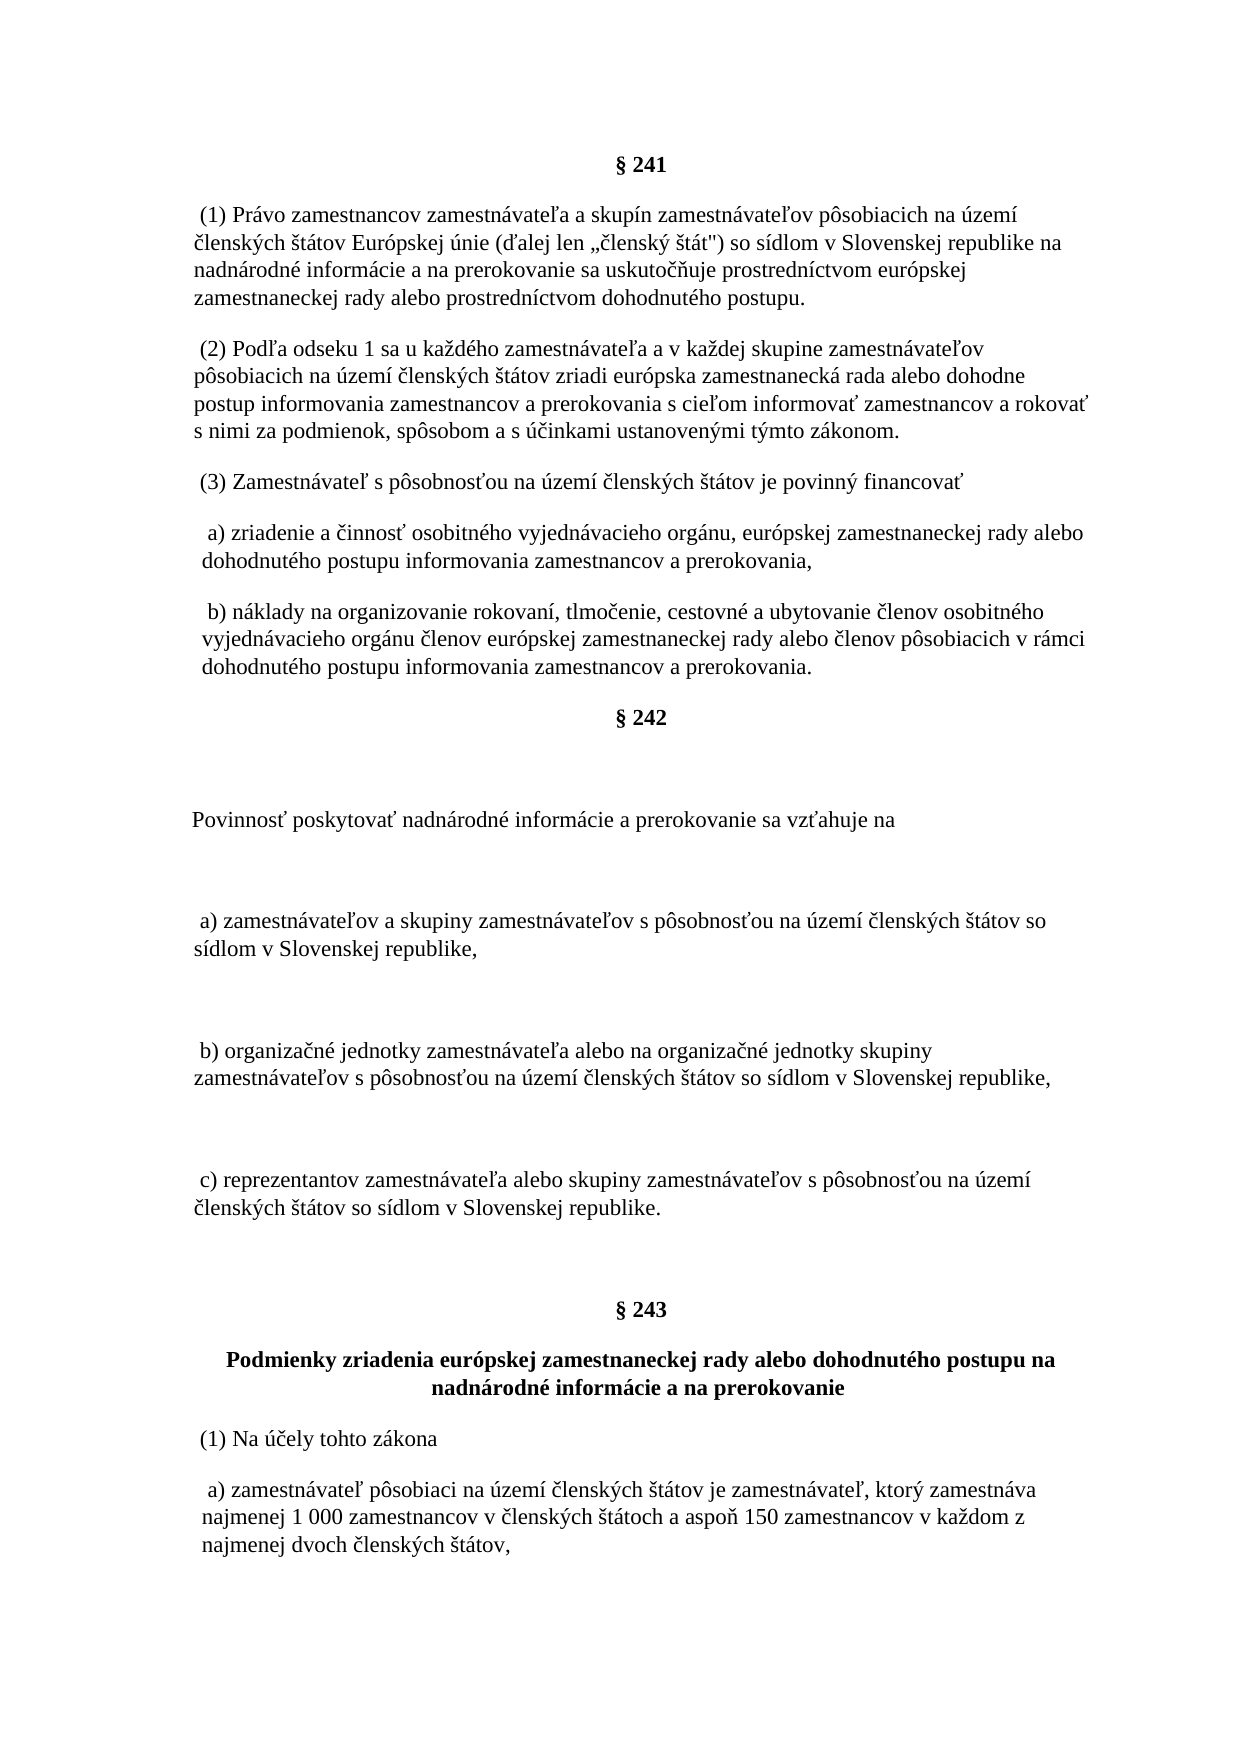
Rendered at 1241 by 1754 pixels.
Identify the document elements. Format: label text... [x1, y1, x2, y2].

text a) zamestnávateľ pôsobiaci na území členských štátov je zamestnávateľ, ktorý zamestnáva najmenej 1 000 zamestnancov v členských štátoch a aspoň 150 zamestnancov v každom z najmenej dvoch členských štátov, [202, 1475, 1090, 1558]
text § 242 [186, 703, 1090, 731]
text c) reprezentantov zamestnávateľa alebo skupiny zamestnávateľov s pôsobnosťou na území členských štátov so sídlom v Slovenskej republike. [194, 1166, 1090, 1221]
text Podmienky zriadenia európskej zamestnaneckej rady alebo dohodnutého postupu na nadnárodné informácie a na prerokovanie [186, 1346, 1090, 1401]
text a) zriadenie a činnosť osobitného vyjednávacieho orgánu, európskej zamestnaneckej rady alebo dohodnutého postupu informovania zamestnancov a prerokovania, [202, 519, 1090, 574]
text b) organizačné jednotky zamestnávateľa alebo na organizačné jednotky skupiny zamestnávateľov s pôsobnosťou na území členských štátov so sídlom v Slovenskej republike, [194, 1036, 1090, 1091]
text § 241 [186, 150, 1090, 177]
text (3) Zamestnávateľ s pôsobnosťou na území členských štátov je povinný financovať [194, 468, 1090, 495]
text (1) Právo zamestnancov zamestnávateľa a skupín zamestnávateľov pôsobiacich na území členských štátov Európskej únie (ďalej len „členský štát") so sídlom v Slovenskej republike na nadnárodné informácie a na prerokovanie sa uskutočňuje prostredníctvom európskej zamestnaneckej rady alebo prostredníctvom dohodnutého postupu. [194, 201, 1090, 311]
text Povinnosť poskytovať nadnárodné informácie a prerokovanie sa vzťahuje na [186, 805, 1090, 832]
text § 243 [186, 1295, 1090, 1322]
text (1) Na účely tohto zákona [194, 1424, 1090, 1452]
text b) náklady na organizovanie rokovaní, tlmočenie, cestovné a ubytovanie členov osobitného vyjednávacieho orgánu členov európskej zamestnaneckej rady alebo členov pôsobiacich v rámci dohodnutého postupu informovania zamestnancov a prerokovania. [202, 597, 1090, 680]
text a) zamestnávateľov a skupiny zamestnávateľov s pôsobnosťou na území členských štátov so sídlom v Slovenskej republike, [194, 907, 1090, 962]
text (2) Podľa odseku 1 sa u každého zamestnávateľa a v každej skupine zamestnávateľov pôsobiacich na území členských štátov zriadi európska zamestnanecká rada alebo dohodne postup informovania zamestnancov a prerokovania s cieľom informovať zamestnancov a rokovať s nimi za podmienok, spôsobom a s účinkami ustanovenými týmto zákonom. [194, 334, 1090, 444]
